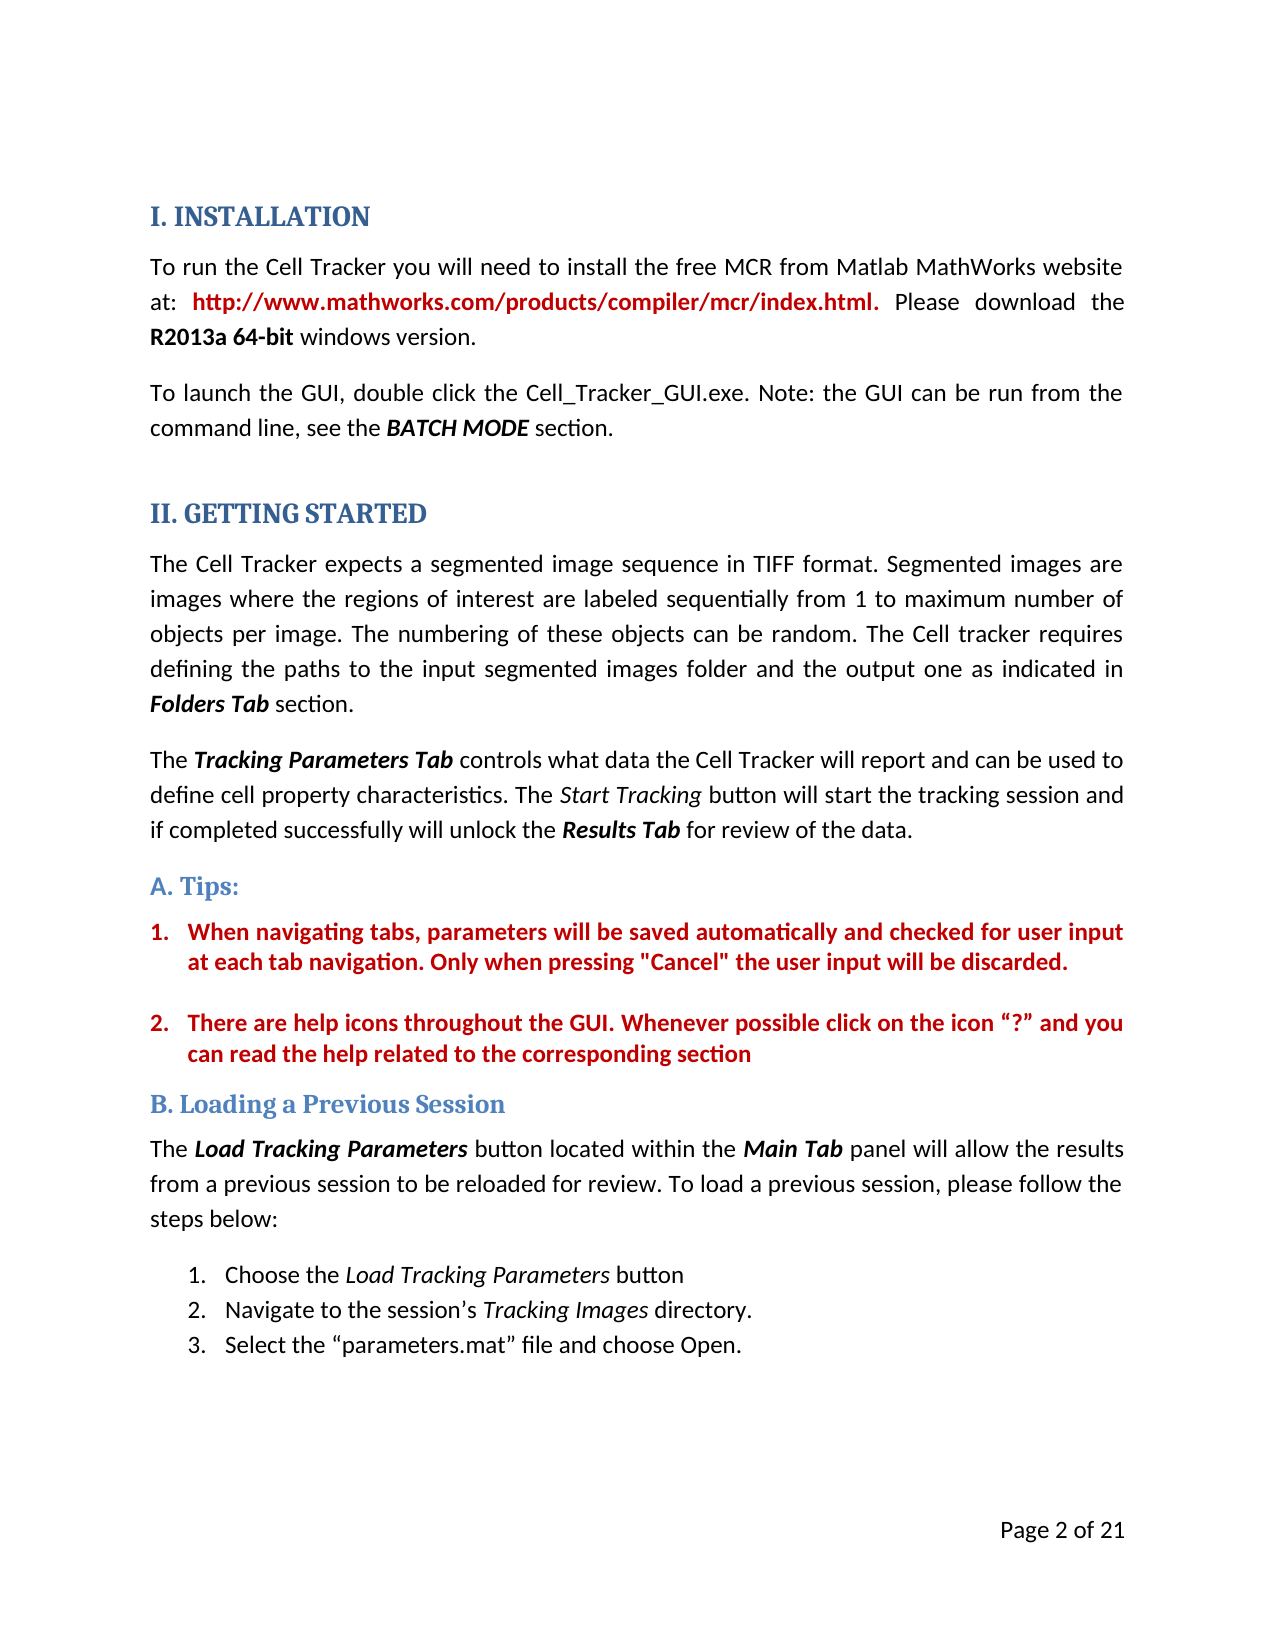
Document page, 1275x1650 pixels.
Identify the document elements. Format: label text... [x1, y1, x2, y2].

subtitle INSTALLATION [150, 200, 1125, 233]
subtitle Loading a Previous Session [150, 1089, 1125, 1120]
list Choose the Load Tracking Parameters button [187, 1259, 1125, 1290]
text To launch the GUI, double click the Cell_Tracker_GUI.exe. Note: the GUI can be run from the command line, see the BATCH MODE section. [150, 377, 1125, 442]
text The Load Tracking Parameters button located within the Main Tab panel will allow the results from a previous session to be reloaded for review. To load a previous session, please follow the steps below: [150, 1133, 1125, 1234]
text The Tracking Parameters Tab controls what data the Cell Tracker will report and can be used to define cell property characteristics. The Start Tracking button will start the tracking session and if completed successfully will unlock the Results Tab for review of the data. [150, 744, 1125, 844]
list Navigate to the session’s Tracking Images directory. [187, 1294, 1125, 1325]
subtitle GETTING STARTED [150, 497, 1125, 530]
text To run the Cell Tracker you will need to install the free MCR from Matlab MathWorks website at: http://www.mathworks.com/products/compiler/mcr/index.html. Please download the R2013a 64-bit windows version. [150, 251, 1125, 352]
list There are help icons throughout the GUI. Whenever possible click on the icon “?” and you can read the help related to the corresponding section [150, 1007, 1125, 1068]
list When navigating tabs, parameters will be saved automatically and checked for user input at each tab navigation. Only when pressing "Cancel" the user input will be discarded. [150, 916, 1125, 977]
subtitle Tips: [150, 869, 1125, 903]
list Select the “parameters.mat” file and choose Open. [187, 1329, 1125, 1360]
text The Cell Tracker expects a segmented image sequence in TIFF format. Segmented images are images where the regions of interest are labeled sequentially from 1 to maximum number of objects per image. The numbering of these objects can be random. The Cell tracker requires defining the paths to the input segmented images folder and the output one as indicated in Folders Tab section. [150, 548, 1125, 718]
